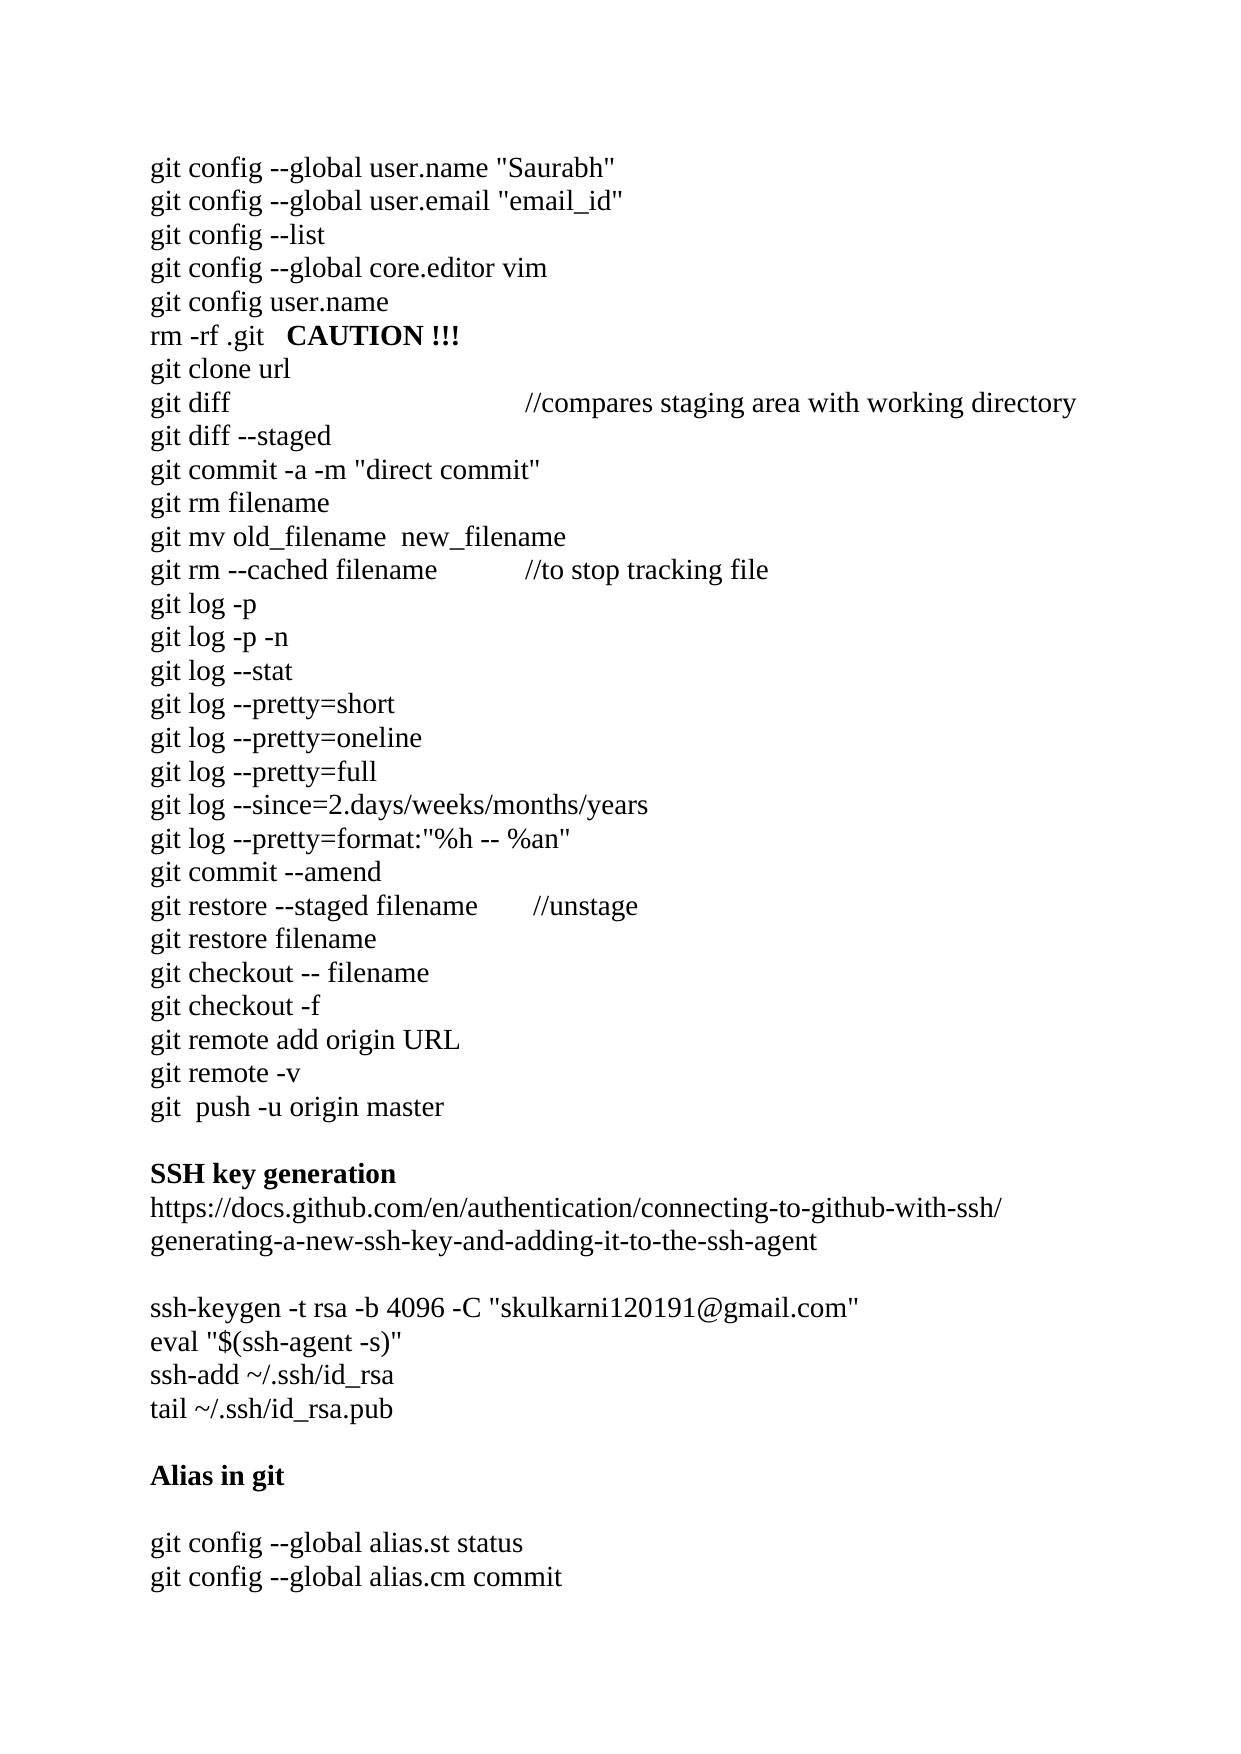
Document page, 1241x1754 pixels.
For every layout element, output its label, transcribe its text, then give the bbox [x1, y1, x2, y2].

text git remote -v [150, 1056, 1090, 1089]
text git commit -a -m "direct commit" [150, 452, 1090, 485]
text git config --list [150, 217, 1090, 251]
text ssh-keygen -t rsa -b 4096 -C "skulkarni120191@gmail.com" [150, 1290, 1090, 1324]
text git config --global alias.cm commit [150, 1559, 1090, 1592]
text git checkout -- filename [150, 955, 1090, 988]
text git restore --staged filename //unstage [150, 888, 1090, 921]
text git diff //compares staging area with working directory [150, 385, 1090, 418]
text git config --global core.editor vim [150, 251, 1090, 284]
text tail ~/.ssh/id_rsa.pub [150, 1391, 1090, 1424]
text git mv old_filename new_filename [150, 519, 1090, 552]
text git log -p -n [150, 619, 1090, 653]
text Alias in git [150, 1458, 1090, 1492]
text eval "$(ssh-agent -s)" [150, 1324, 1090, 1357]
text git rm --cached filename //to stop tracking file [150, 552, 1090, 586]
text git restore filename [150, 921, 1090, 955]
text git config --global alias.st status [150, 1525, 1090, 1559]
text https://docs.github.com/en/authentication/connecting-to-github-with-ssh/generating-a-new-ssh-key-and-adding-it-to-the-ssh-agent [150, 1190, 1090, 1257]
text git log --pretty=full [150, 754, 1090, 787]
text git remote add origin URL [150, 1022, 1090, 1056]
text git config user.name [150, 284, 1090, 318]
text git log --since=2.days/weeks/months/years [150, 787, 1090, 821]
text git clone url [150, 351, 1090, 385]
text git checkout -f [150, 988, 1090, 1022]
text git log --stat [150, 653, 1090, 687]
text git log -p [150, 586, 1090, 619]
text git log --pretty=short [150, 687, 1090, 720]
text rm -rf .git CAUTION !!! [150, 318, 1090, 351]
text git push -u origin master [150, 1089, 1090, 1123]
text ssh-add ~/.ssh/id_rsa [150, 1357, 1090, 1391]
text git diff --staged [150, 418, 1090, 452]
text git config --global user.name "Saurabh" [150, 150, 1090, 183]
text git log --pretty=format:"%h -- %an" [150, 821, 1090, 854]
text git config --global user.email "email_id" [150, 183, 1090, 217]
text git log --pretty=oneline [150, 720, 1090, 754]
text git commit --amend [150, 854, 1090, 888]
text SSH key generation [150, 1156, 1090, 1190]
text git rm filename [150, 485, 1090, 519]
